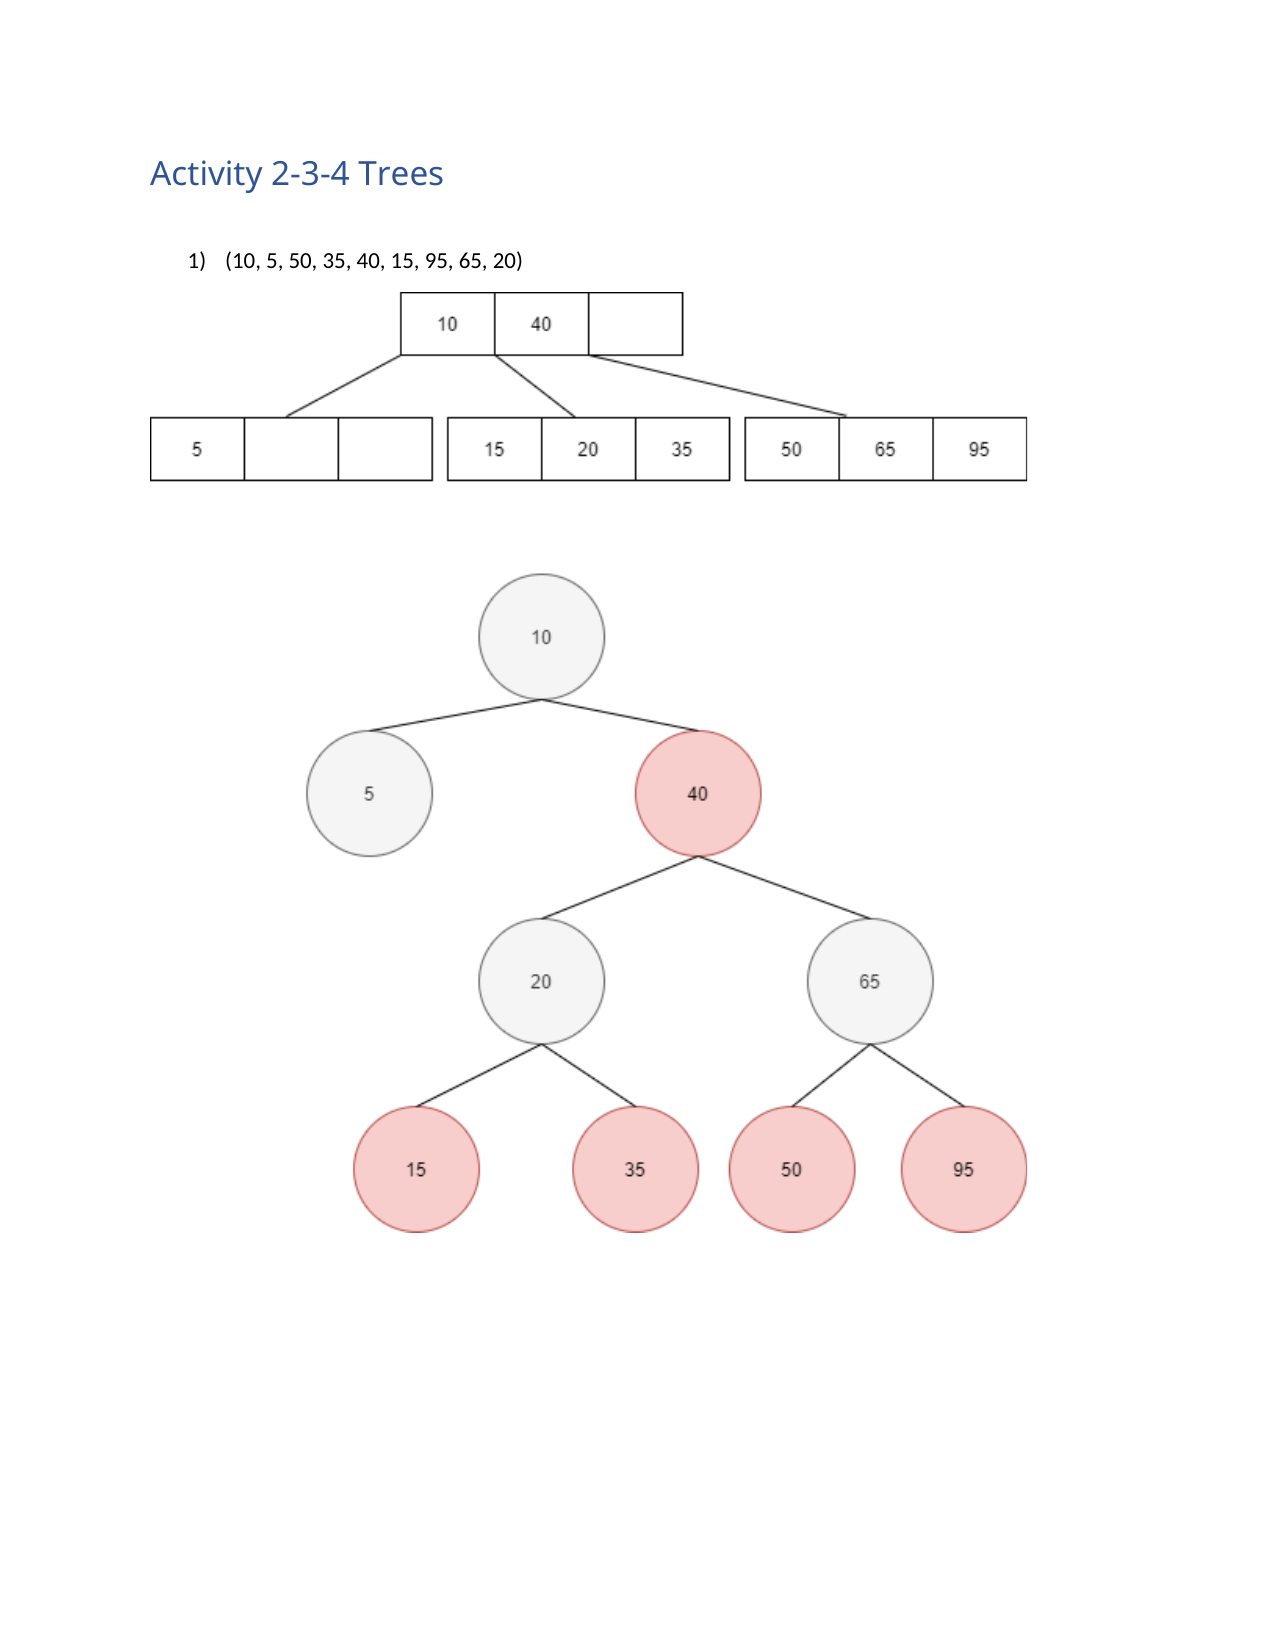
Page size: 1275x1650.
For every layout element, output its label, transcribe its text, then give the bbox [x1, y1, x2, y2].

list (10, 5, 50, 35, 40, 15, 95, 65, 20) [187, 246, 1125, 274]
picture [150, 292, 1028, 1233]
subtitle Activity 2-3-4 Trees [150, 150, 1125, 195]
